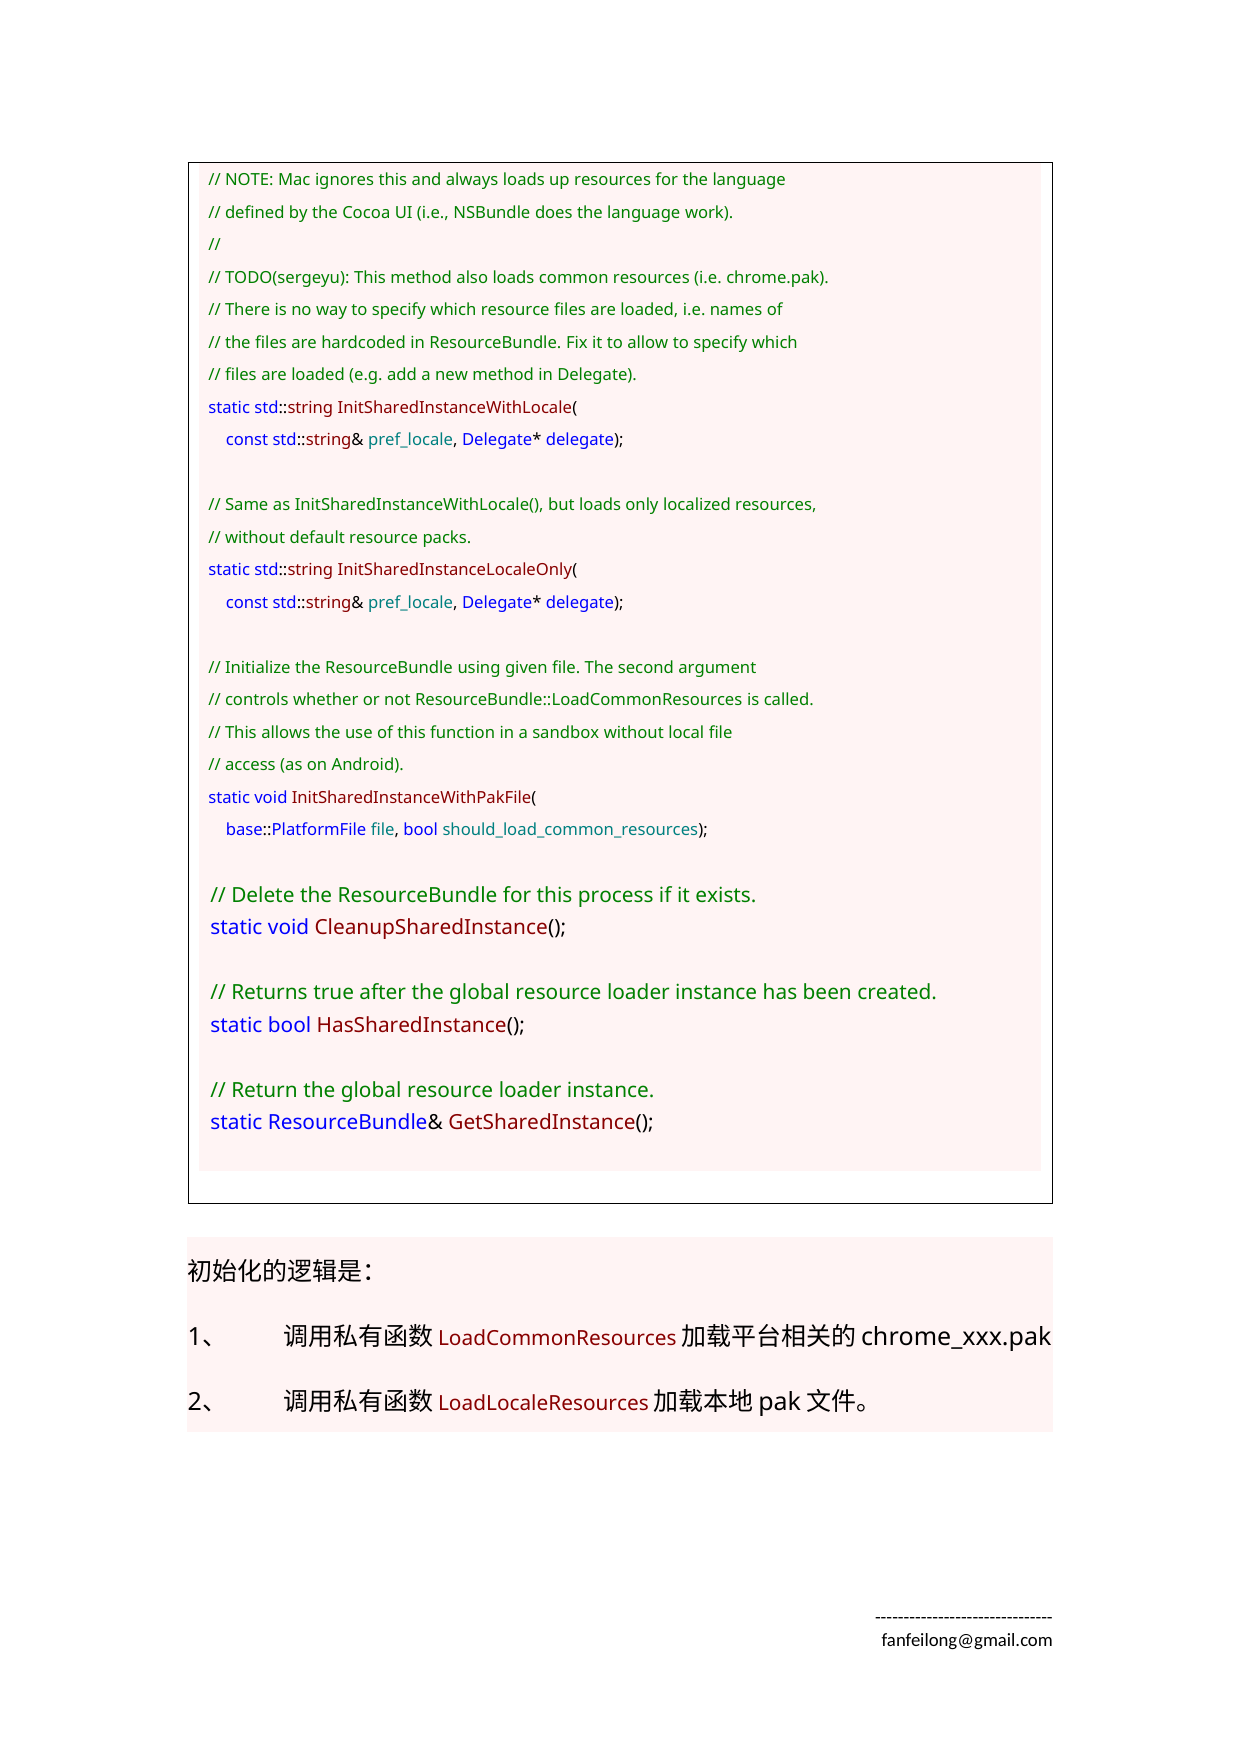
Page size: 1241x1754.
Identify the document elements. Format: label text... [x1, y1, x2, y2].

list 调用私有函数LoadLocaleResources加载本地pak文件。 [187, 1367, 1053, 1432]
list 调用私有函数LoadCommonResources加载平台相关的chrome_xxx.pak [187, 1302, 1053, 1367]
text 初始化的逻辑是： [187, 1237, 1053, 1302]
